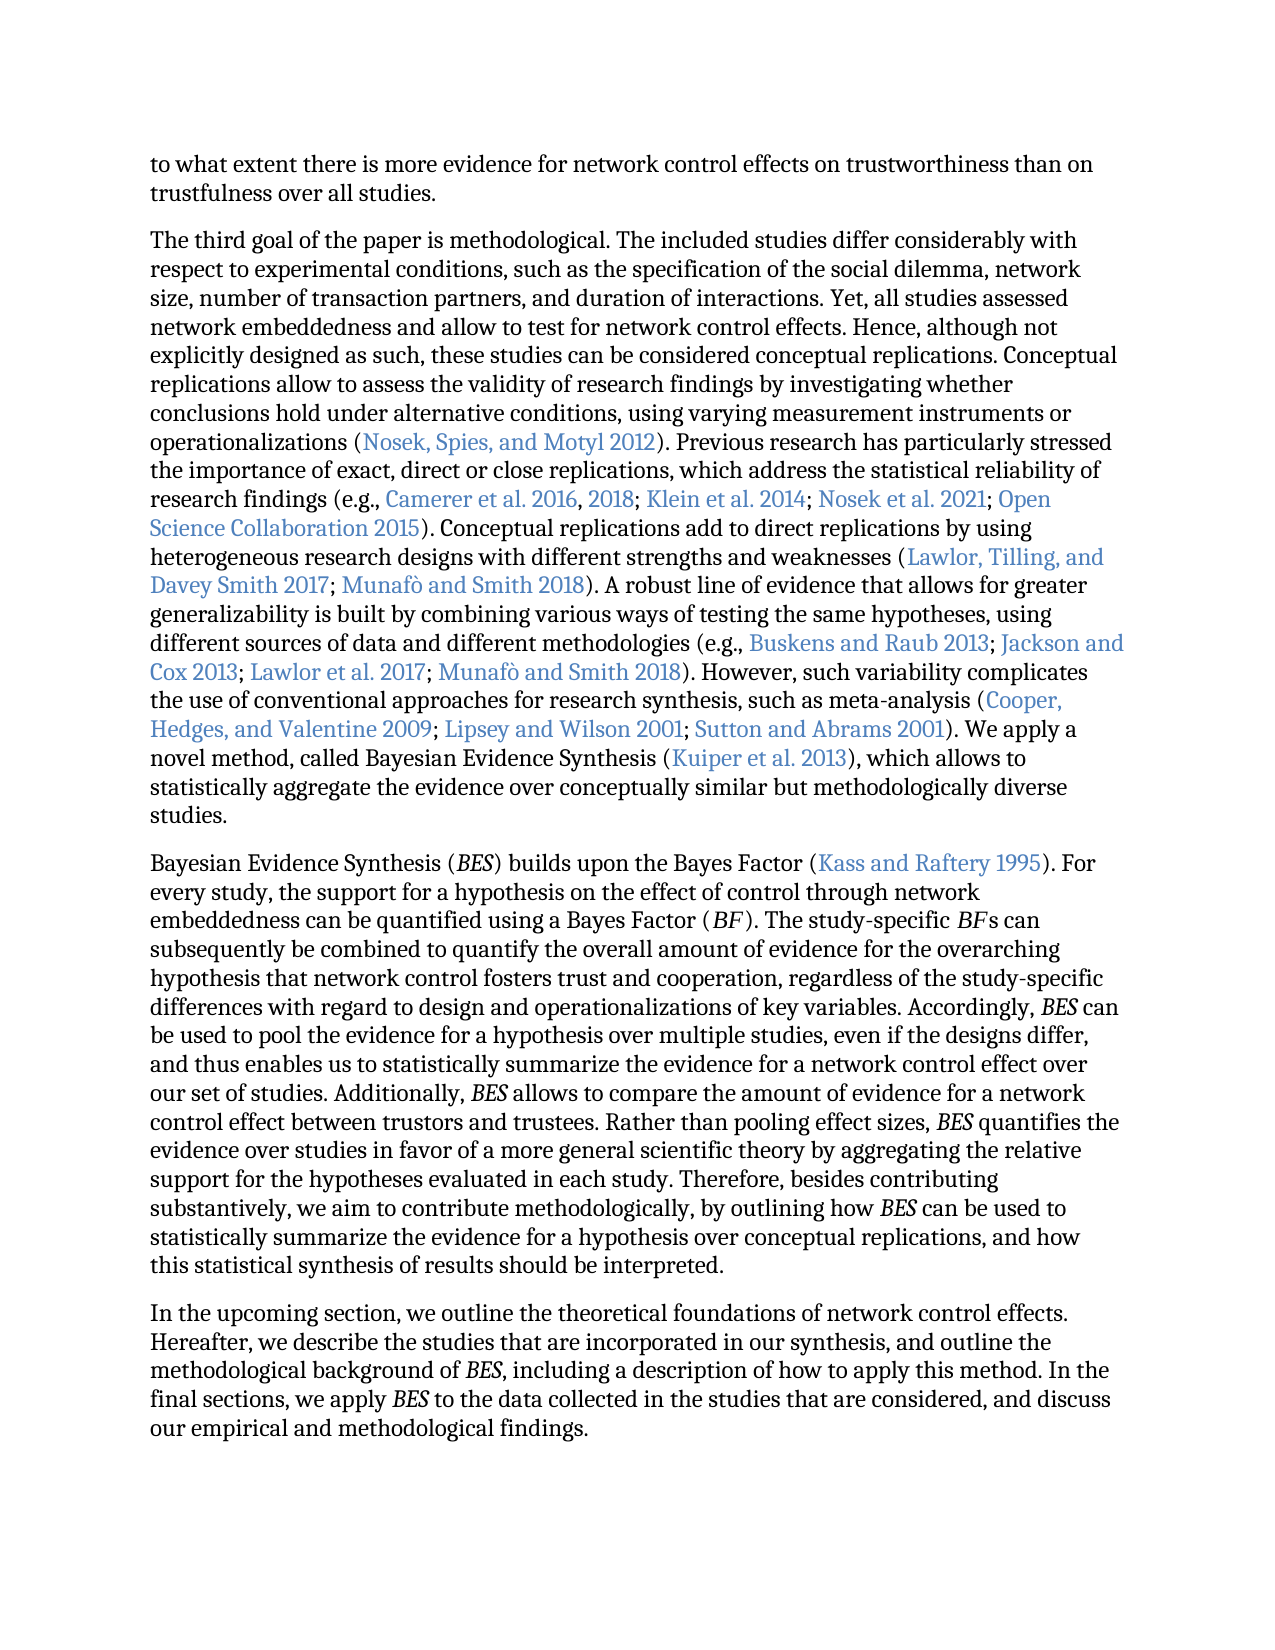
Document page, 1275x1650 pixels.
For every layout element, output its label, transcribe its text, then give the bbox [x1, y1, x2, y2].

text The third goal of the paper is methodological. The included studies differ considerably with respect to experimental conditions, such as the specification of the social dilemma, network size, number of transaction partners, and duration of interactions. Yet, all studies assessed network embeddedness and allow to test for network control effects. Hence, although not explicitly designed as such, these studies can be considered conceptual replications. Conceptual replications allow to assess the validity of research findings by investigating whether conclusions hold under alternative conditions, using varying measurement instruments or operationalizations (Nosek, Spies, and Motyl 2012). Previous research has particularly stressed the importance of exact, direct or close replications, which address the statistical reliability of research findings (e.g., Camerer et al. 2016, 2018; Klein et al. 2014; Nosek et al. 2021; Open Science Collaboration 2015). Conceptual replications add to direct replications by using heterogeneous research designs with different strengths and weaknesses (Lawlor, Tilling, and Davey Smith 2017; Munafò and Smith 2018). A robust line of evidence that allows for greater generalizability is built by combining various ways of testing the same hypotheses, using different sources of data and different methodologies (e.g., Buskens and Raub 2013; Jackson and Cox 2013; Lawlor et al. 2017; Munafò and Smith 2018). However, such variability complicates the use of conventional approaches for research synthesis, such as meta-analysis (Cooper, Hedges, and Valentine 2009; Lipsey and Wilson 2001; Sutton and Abrams 2001). We apply a novel method, called Bayesian Evidence Synthesis (Kuiper et al. 2013), which allows to statistically aggregate the evidence over conceptually similar but methodologically diverse studies. [150, 226, 1125, 830]
text Bayesian Evidence Synthesis (BES) builds upon the Bayes Factor (Kass and Raftery 1995). For every study, the support for a hypothesis on the effect of control through network embeddedness can be quantified using a Bayes Factor (). The study-specific s can subsequently be combined to quantify the overall amount of evidence for the overarching hypothesis that network control fosters trust and cooperation, regardless of the study-specific differences with regard to design and operationalizations of key variables. Accordingly, BES can be used to pool the evidence for a hypothesis over multiple studies, even if the designs differ, and thus enables us to statistically summarize the evidence for a network control effect over our set of studies. Additionally, BES allows to compare the amount of evidence for a network control effect between trustors and trustees. Rather than pooling effect sizes, BES quantifies the evidence over studies in favor of a more general scientific theory by aggregating the relative support for the hypotheses evaluated in each study. Therefore, besides contributing substantively, we aim to contribute methodologically, by outlining how BES can be used to statistically summarize the evidence for a hypothesis over conceptual replications, and how this statistical synthesis of results should be interpreted. [150, 849, 1125, 1280]
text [150, 150, 1125, 207]
text In the upcoming section, we outline the theoretical foundations of network control effects. Hereafter, we describe the studies that are incorporated in our synthesis, and outline the methodological background of BES, including a description of how to apply this method. In the final sections, we apply BES to the data collected in the studies that are considered, and discuss our empirical and methodological findings. [150, 1299, 1125, 1442]
